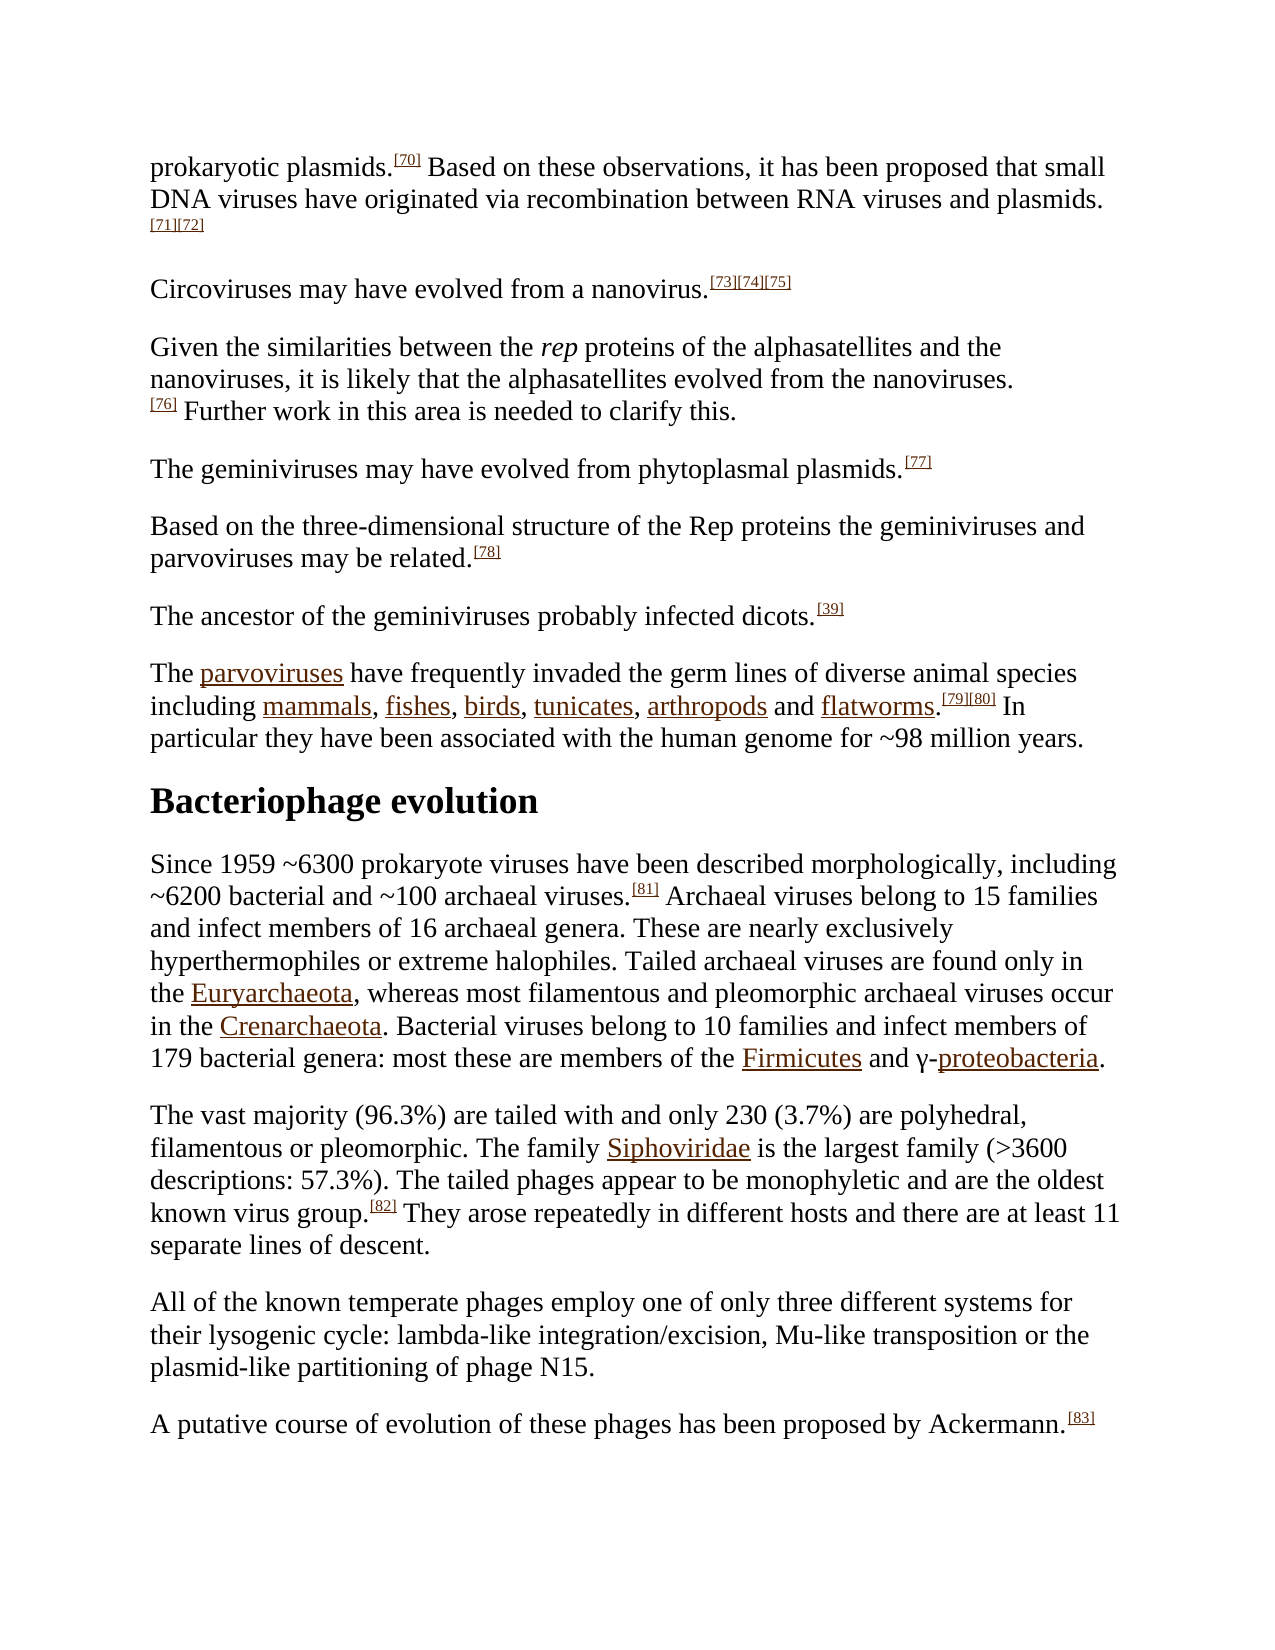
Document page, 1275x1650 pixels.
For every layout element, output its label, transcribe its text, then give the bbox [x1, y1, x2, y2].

text Circoviruses may have evolved from a nanovirus.[73][74][75] [150, 272, 1125, 304]
text The parvoviruses have frequently invaded the germ lines of diverse animal species including mammals, fishes, birds, tunicates, arthropods and flatworms.[79][80] In particular they have been associated with the human genome for ~98 million years. [150, 656, 1125, 753]
text The geminiviruses may have evolved from phytoplasmal plasmids.[77] [150, 452, 1125, 484]
text Given the similarities between the rep proteins of the alphasatellites and the nanoviruses, it is likely that the alphasatellites evolved from the nanoviruses.[76] Further work in this area is needed to clarify this. [150, 329, 1125, 427]
text Bacteriophage evolution [150, 778, 1125, 822]
text The vast majority (96.3%) are tailed with and only 230 (3.7%) are polyhedral, filamentous or pleomorphic. The family Siphoviridae is the largest family (>3600 descriptions: 57.3%). The tailed phages appear to be monophyletic and are the oldest known virus group.[82] They arose repeatedly in different hosts and there are at least 11 separate lines of descent. [150, 1098, 1125, 1260]
text A putative course of evolution of these phages has been proposed by Ackermann.[83] [150, 1408, 1125, 1440]
text Since 1959 ~6300 prokaryote viruses have been described morphologically, including ~6200 bacterial and ~100 archaeal viruses.[81] Archaeal viruses belong to 15 families and infect members of 16 archaeal genera. These are nearly exclusively hyperthermophiles or extreme halophiles. Tailed archaeal viruses are found only in the Euryarchaeota, whereas most filamentous and pleomorphic archaeal viruses occur in the Crenarchaeota. Bacterial viruses belong to 10 families and infect members of 179 bacterial genera: most these are members of the Firmicutes and γ-proteobacteria. [150, 847, 1125, 1073]
text The ancestor of the geminiviruses probably infected dicots.[39] [150, 599, 1125, 631]
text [150, 150, 1125, 247]
text All of the known temperate phages employ one of only three different systems for their lysogenic cycle: lambda-like integration/excision, Mu-like transposition or the plasmid-like partitioning of phage N15. [150, 1285, 1125, 1383]
text Based on the three-dimensional structure of the Rep proteins the geminiviruses and parvoviruses may be related.[78] [150, 509, 1125, 574]
